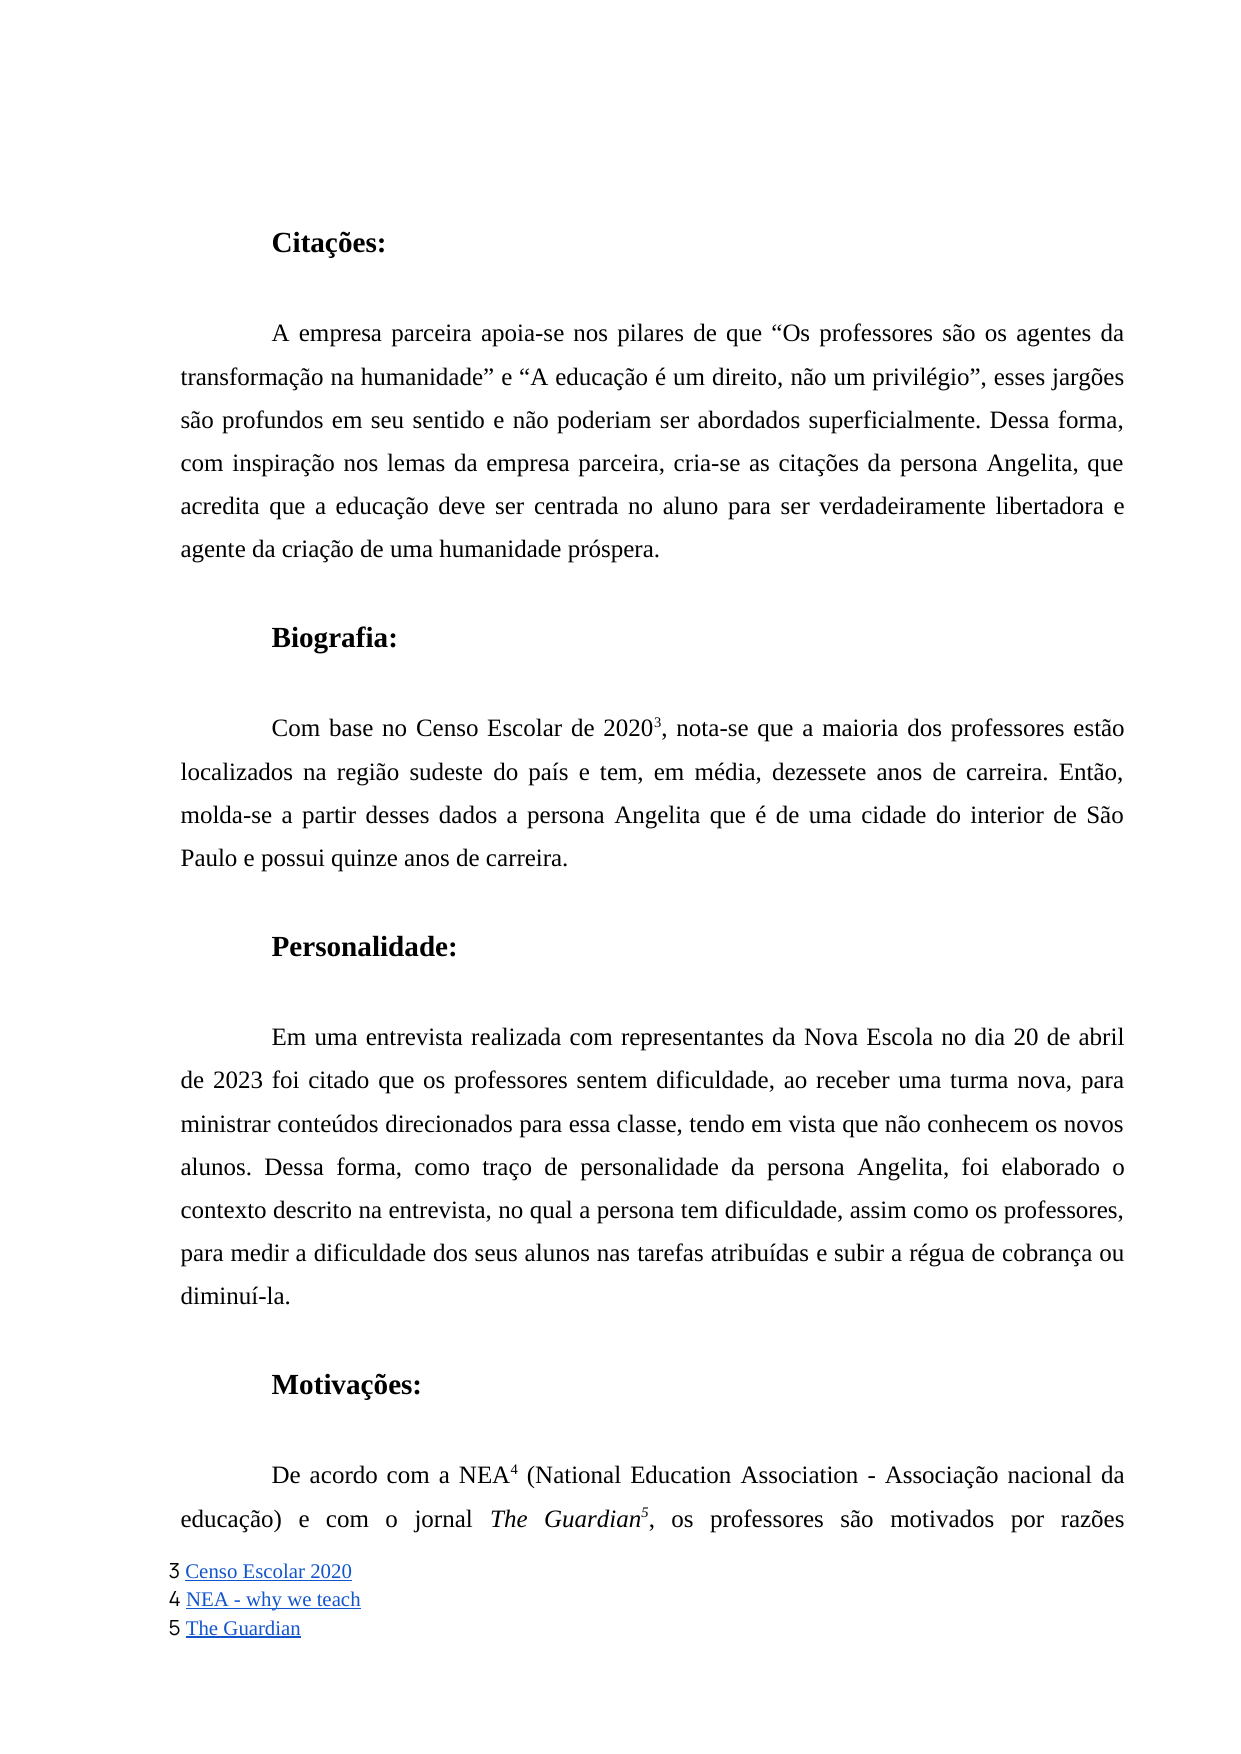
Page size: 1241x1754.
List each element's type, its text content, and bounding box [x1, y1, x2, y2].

text Citações: [180, 225, 1125, 258]
text Personalidade: [180, 929, 1125, 963]
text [180, 1461, 1125, 1532]
text Biografia: [180, 620, 1125, 654]
text Motivações: [180, 1367, 1125, 1401]
text Em uma entrevista realizada com representantes da Nova Escola no dia 20 de abril de 2023 foi citado que os professores sentem dificuldade, ao receber uma turma nova, para ministrar conteúdos direcionados para essa classe, tendo em vista que não conhecem os novos alunos. Dessa forma, como traço de personalidade da persona Angelita, foi elaborado o contexto descrito na entrevista, no qual a persona tem dificuldade, assim como os professores, para medir a dificuldade dos seus alunos nas tarefas atribuídas e subir a régua de cobrança ou diminuí-la. [180, 1022, 1125, 1310]
text A empresa parceira apoia-se nos pilares de que “Os professores são os agentes da transformação na humanidade” e “A educação é um direito, não um privilégio”, esses jargões são profundos em seu sentido e não poderiam ser abordados superficialmente. Dessa forma, com inspiração nos lemas da empresa parceira, cria-se as citações da persona Angelita, que acredita que a educação deve ser centrada no aluno para ser verdadeiramente libertadora e agente da criação de uma humanidade próspera. [180, 318, 1125, 563]
text Com base no Censo Escolar de 2020, nota-se que a maioria dos professores estão localizados na região sudeste do país e tem, em média, dezessete anos de carreira. Então, molda-se a partir desses dados a persona Angelita que é de uma cidade do interior de São Paulo e possui quinze anos de carreira. [180, 713, 1125, 872]
